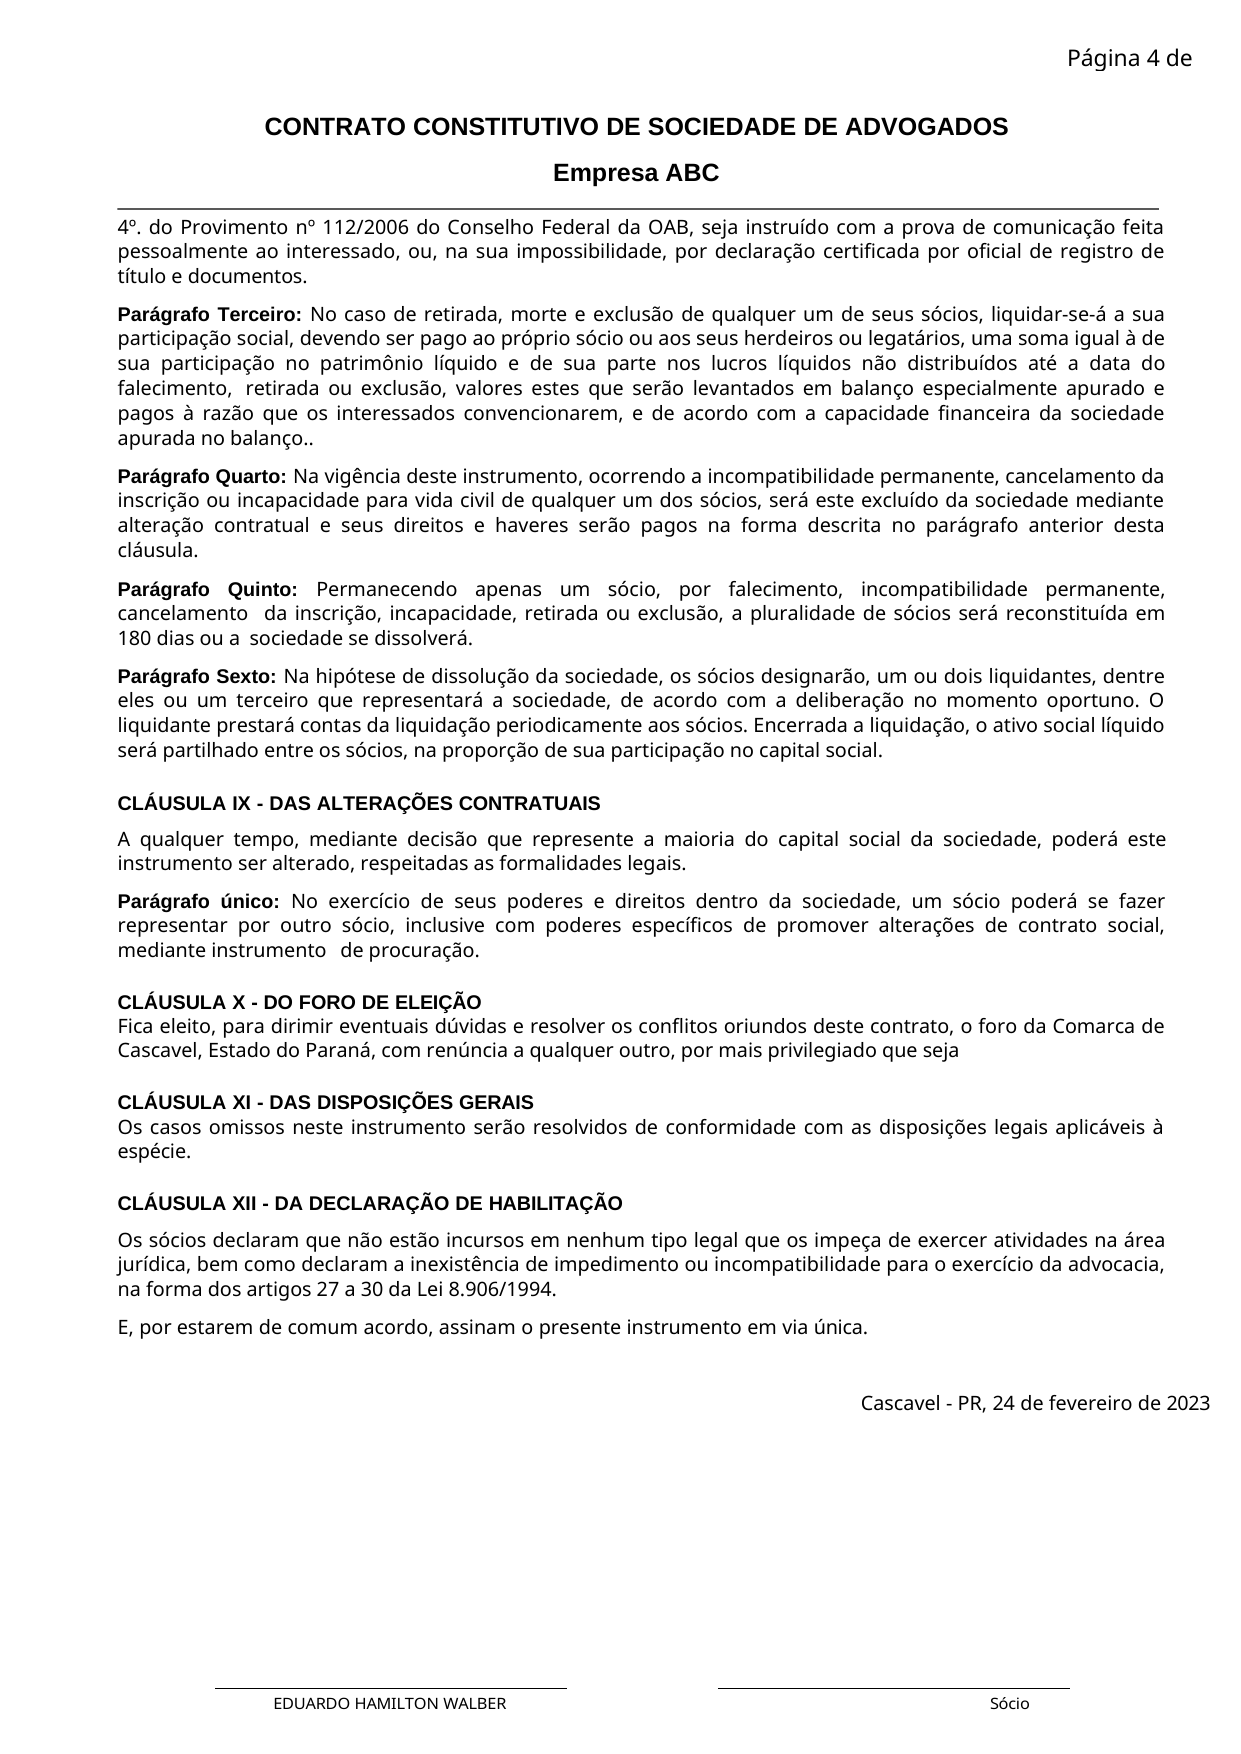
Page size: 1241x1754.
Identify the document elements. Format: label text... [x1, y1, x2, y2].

subtitle Empresa ABC [114, 158, 1159, 187]
subtitle CLÁUSULA XII - DA DECLARAÇÃO DE HABILITAÇÃO [117, 1192, 1211, 1215]
text Cascavel - PR, 24 de fevereiro de 2023 [468, 1389, 1211, 1416]
text Parágrafo Quarto: Na vigência deste instrumento, ocorrendo a incompatibilidade permanente, cancelamento da inscrição ou incapacidade para vida civil de qualquer um dos sócios, será este excluído da sociedade mediante alteração contratual e seus direitos e haveres serão pagos na forma descrita no parágrafo anterior desta cláusula. [117, 464, 1166, 563]
text EDUARDO HAMILTON WALBER [266, 1693, 513, 1714]
subtitle CLÁUSULA XI - DAS DISPOSIÇÕES GERAIS [117, 1092, 1211, 1114]
text Parágrafo Sexto: Na hipótese de dissolução da sociedade, os sócios designarão, um ou dois liquidantes, dentre eles ou um terceiro que representará a sociedade, de acordo com a deliberação no momento oportuno. O liquidante prestará contas da liquidação periodicamente aos sócios. Encerrada a liquidação, o ativo social líquido será partilhado entre os sócios, na proporção de sua participação no capital social. [117, 664, 1167, 763]
text Parágrafo Terceiro: No caso de retirada, morte e exclusão de qualquer um de seus sócios, liquidar-se-á a sua participação social, devendo ser pago ao próprio sócio ou aos seus herdeiros ou legatários, uma soma igual à de sua participação no patrimônio líquido e de sua parte nos lucros líquidos não distribuídos até a data do falecimento, retirada ou exclusão, valores estes que serão levantados em balanço especialmente apurado e pagos à razão que os interessados convencionarem, e de acordo com a capacidade financeira da sociedade apurada no balanço.. [117, 302, 1166, 451]
subtitle CLÁUSULA IX - DAS ALTERAÇÕES CONTRATUAIS [117, 791, 1211, 814]
text Sócio [809, 1693, 1211, 1714]
subtitle CLÁUSULA X - DO FORO DE ELEIÇÃO [117, 992, 1211, 1013]
text Parágrafo único: No exercício de seus poderes e direitos dentro da sociedade, um sócio poderá se fazer representar por outro sócio, inclusive com poderes específicos de promover alterações de contrato social, mediante instrumento de procuração. [117, 889, 1166, 963]
text 4º. do Provimento nº 112/2006 do Conselho Federal da OAB, seja instruído com a prova de comunicação feita pessoalmente ao interessado, ou, na sua impossibilidade, por declaração certificada por oficial de registro de título e documentos. [117, 214, 1167, 289]
text A qualquer tempo, mediante decisão que represente a maioria do capital social da sociedade, poderá este instrumento ser alterado, respeitadas as formalidades legais. [117, 826, 1167, 876]
text Os casos omissos neste instrumento serão resolvidos de conformidade com as disposições legais aplicáveis à espécie. [117, 1114, 1166, 1164]
subtitle CONTRATO CONSTITUTIVO DE SOCIEDADE DE ADVOGADOS [264, 112, 1159, 141]
text Fica eleito, para dirimir eventuais dúvidas e resolver os conflitos oriundos deste contrato, o foro da Comarca de Cascavel, Estado do Paraná, com renúncia a qualquer outro, por mais privilegiado que seja [117, 1014, 1166, 1064]
text E, por estarem de comum acordo, assinam o presente instrumento em via única. [117, 1313, 1211, 1340]
text Os sócios declaram que não estão incursos em nenhum tipo legal que os impeça de exercer atividades na área jurídica, bem como declaram a inexistência de impedimento ou incompatibilidade para o exercício da advocacia, na forma dos artigos 27 a 30 da Lei 8.906/1994. [117, 1227, 1167, 1302]
text Parágrafo Quinto: Permanecendo apenas um sócio, por falecimento, incompatibilidade permanente, cancelamento da inscrição, incapacidade, retirada ou exclusão, a pluralidade de sócios será reconstituída em 180 dias ou a sociedade se dissolverá. [117, 576, 1166, 651]
